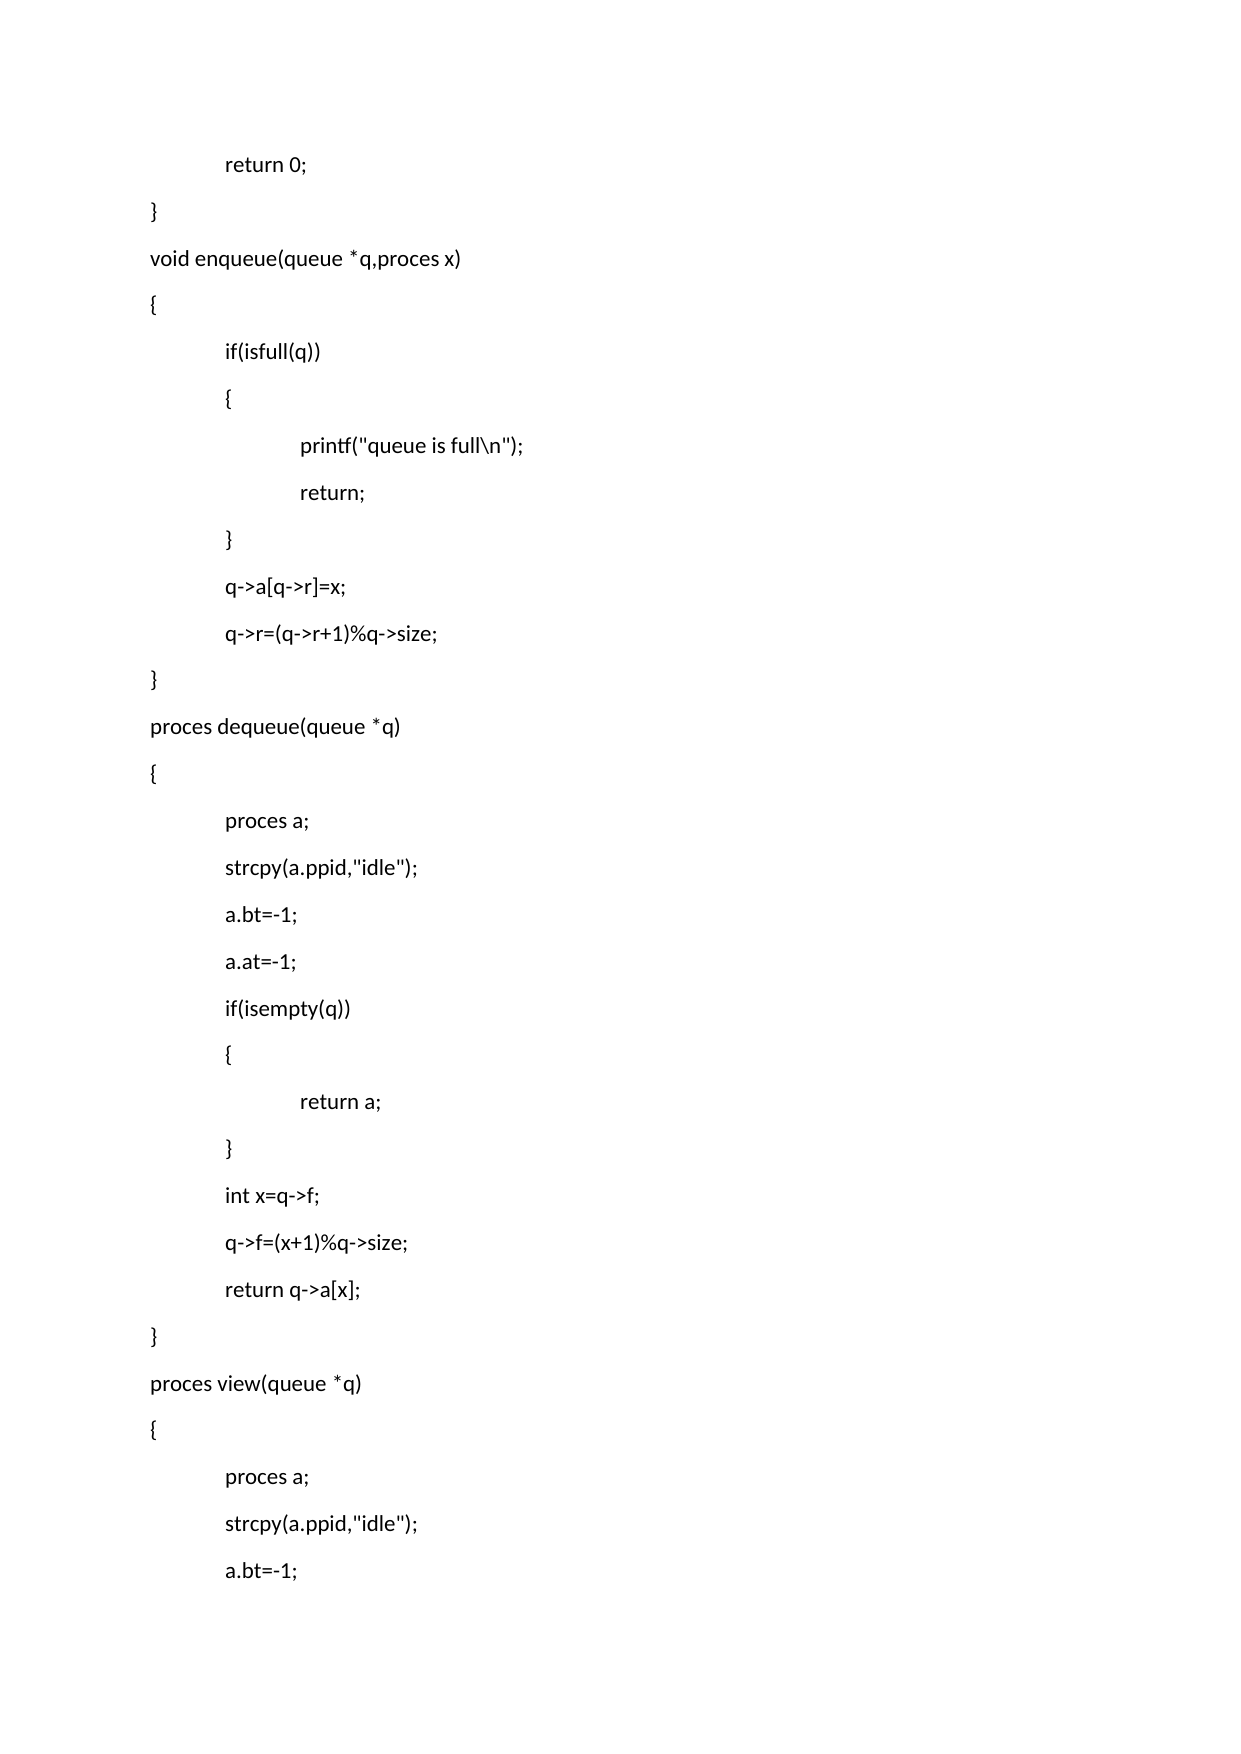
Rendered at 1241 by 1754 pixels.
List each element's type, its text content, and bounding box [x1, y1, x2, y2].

text proces dequeue(queue *q) [150, 712, 1090, 741]
text void enqueue(queue *q,proces x) [150, 244, 1090, 272]
text return q->a[x]; [150, 1275, 1090, 1303]
text int x=q->f; [150, 1181, 1090, 1209]
text } [150, 1134, 1090, 1162]
text { [150, 759, 1090, 787]
text return; [150, 478, 1090, 506]
text printf("queue is full\n"); [150, 431, 1090, 459]
text a.bt=-1; [150, 900, 1090, 928]
text { [150, 384, 1090, 412]
text proces view(queue *q) [150, 1369, 1090, 1397]
text { [150, 1041, 1090, 1069]
text proces a; [150, 1462, 1090, 1491]
text q->r=(q->r+1)%q->size; [150, 619, 1090, 647]
text } [150, 666, 1090, 694]
text q->a[q->r]=x; [150, 572, 1090, 600]
text strcpy(a.ppid,"idle"); [150, 1509, 1090, 1537]
text return a; [150, 1087, 1090, 1116]
text proces a; [150, 806, 1090, 834]
text { [150, 1416, 1090, 1444]
text a.at=-1; [150, 947, 1090, 975]
text { [150, 291, 1090, 319]
text a.bt=-1; [150, 1556, 1090, 1584]
text if(isempty(q)) [150, 994, 1090, 1022]
text q->f=(x+1)%q->size; [150, 1228, 1090, 1256]
text } [150, 1322, 1090, 1350]
text } [150, 197, 1090, 225]
text if(isfull(q)) [150, 337, 1090, 366]
text return 0; [150, 150, 1090, 178]
text } [150, 525, 1090, 553]
text strcpy(a.ppid,"idle"); [150, 853, 1090, 881]
